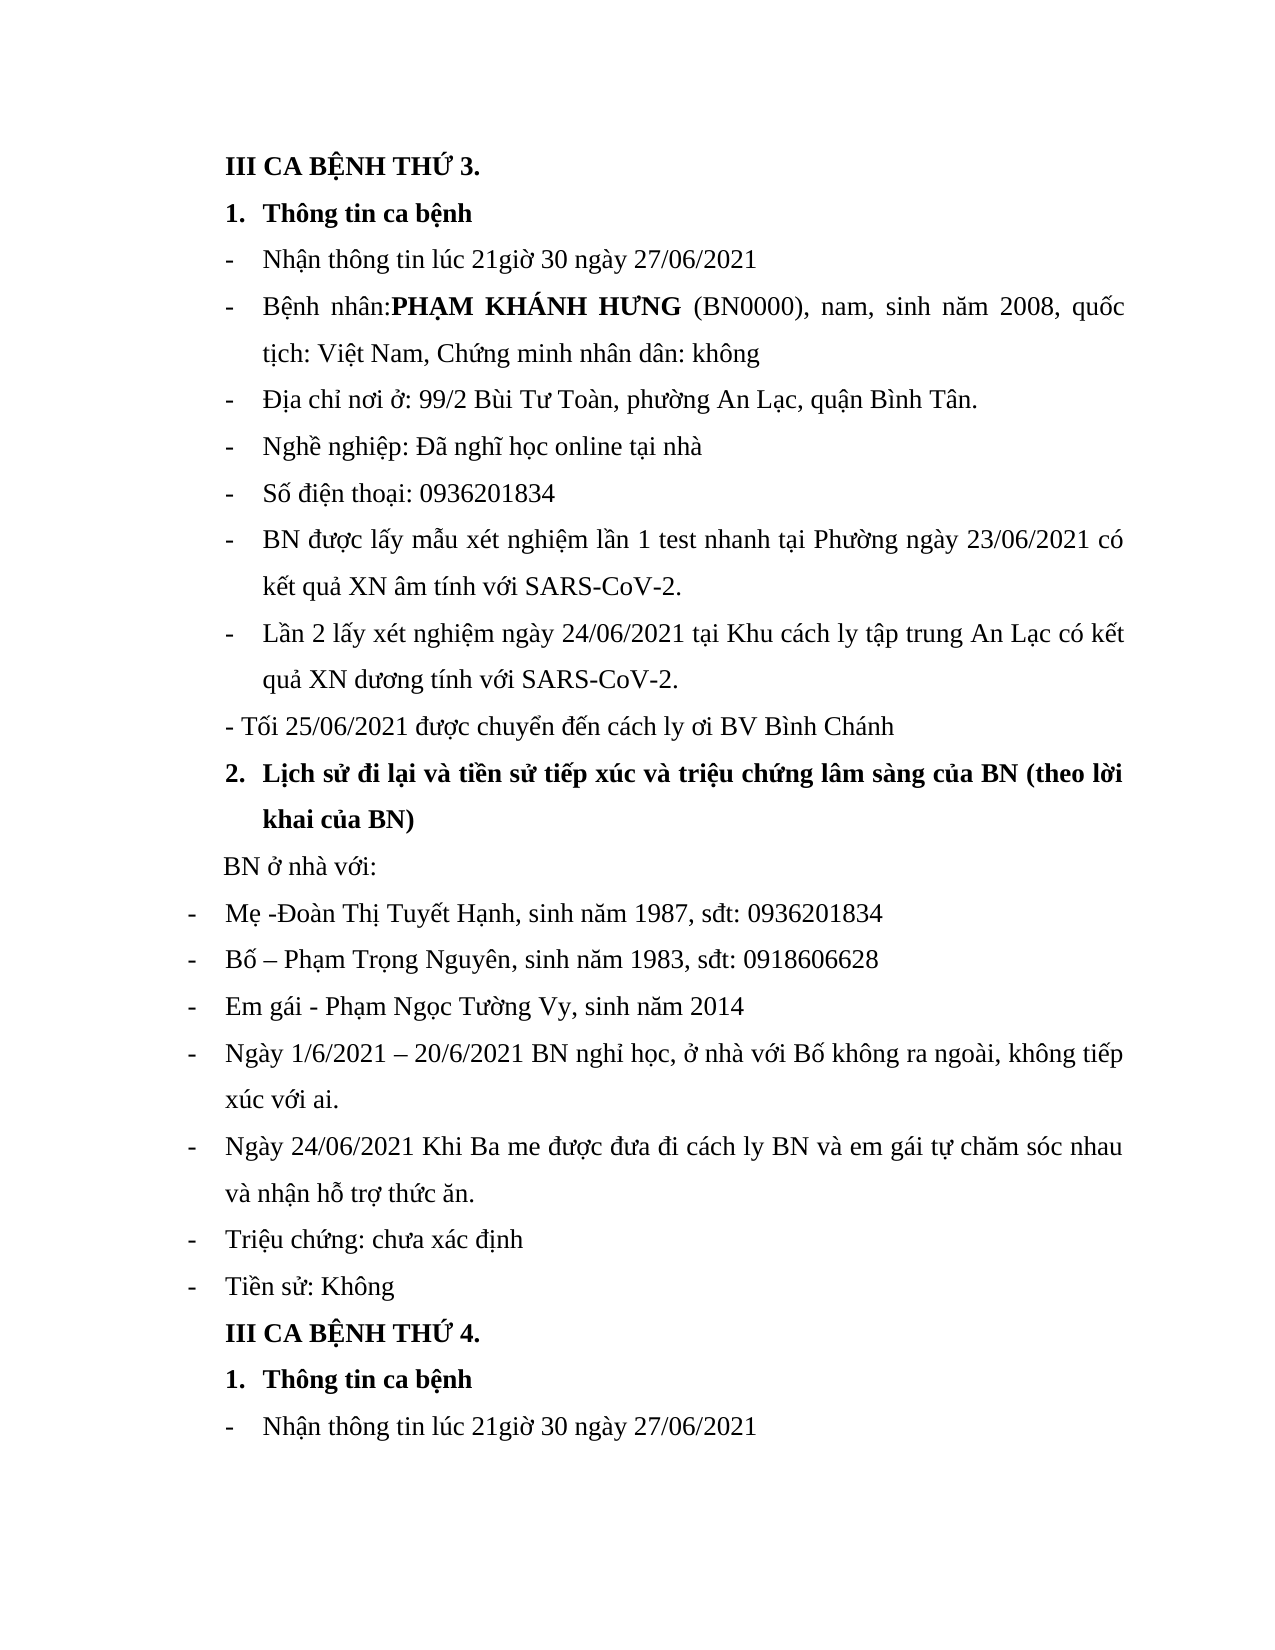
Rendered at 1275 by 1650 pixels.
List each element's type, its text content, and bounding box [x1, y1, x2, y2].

text III CA BỆNH THỨ 3. [225, 150, 1125, 181]
text 1. Thông tin ca bệnh [225, 1363, 1125, 1394]
text - Tối 25/06/2021 được chuyển đến cách ly ơi BV Bình Chánh [225, 710, 1125, 741]
list Ngày 1/6/2021 – 20/6/2021 BN nghỉ học, ở nhà với Bố không ra ngoài, không tiếp xúc với ai. [187, 1037, 1125, 1114]
text - BN được lấy mẫu xét nghiệm lần 1 test nhanh tại Phường ngày 23/06/2021 có kết quả XN âm tính với SARS-CoV-2. [225, 523, 1125, 601]
text - Nhận thông tin lúc 21giờ 30 ngày 27/06/2021 [225, 1410, 1125, 1441]
list Ngày 24/06/2021 Khi Ba me được đưa đi cách ly BN và em gái tự chăm sóc nhau và nhận hỗ trợ thức ăn. [187, 1130, 1125, 1208]
text - Lần 2 lấy xét nghiệm ngày 24/06/2021 tại Khu cách ly tập trung An Lạc có kết quả XN dương tính với SARS-CoV-2. [225, 617, 1125, 694]
list Bố – Phạm Trọng Nguyên, sinh năm 1983, sđt: 0918606628 [511, 943, 1125, 974]
text - Nhận thông tin lúc 21giờ 30 ngày 27/06/2021 [225, 243, 1125, 274]
text - Bệnh nhân:PHẠM KHÁNH HƯNG (BN0000), nam, sinh năm 2008, quốc tịch: Việt Nam, Chứng minh nhân dân: không [225, 290, 1125, 368]
text 2. Lịch sử đi lại và tiền sử tiếp xúc và triệu chứng lâm sàng của BN (theo lời khai của BN) [225, 757, 1125, 834]
text III CA BỆNH THỨ 4. [225, 1317, 1125, 1348]
list Mẹ -Đoàn Thị Tuyết Hạnh, sinh năm 1987, sđt: 0936201834 [187, 897, 1125, 928]
text - Nghề nghiệp: Đã nghĩ học online tại nhà [225, 430, 1125, 461]
text - Số điện thoại: 0936201834 [225, 477, 1125, 508]
text BN ở nhà với: [150, 850, 1125, 881]
text - Địa chỉ nơi ở: 99/2 Bùi Tư Toàn, phường An Lạc, quận Bình Tân. [225, 383, 1125, 414]
list Em gái - Phạm Ngọc Tường Vy, sinh năm 2014 [187, 990, 1125, 1021]
text 1. Thông tin ca bệnh [225, 197, 1125, 228]
list Triệu chứng: chưa xác định [187, 1223, 1125, 1254]
list Tiền sử: Không [187, 1270, 1125, 1301]
